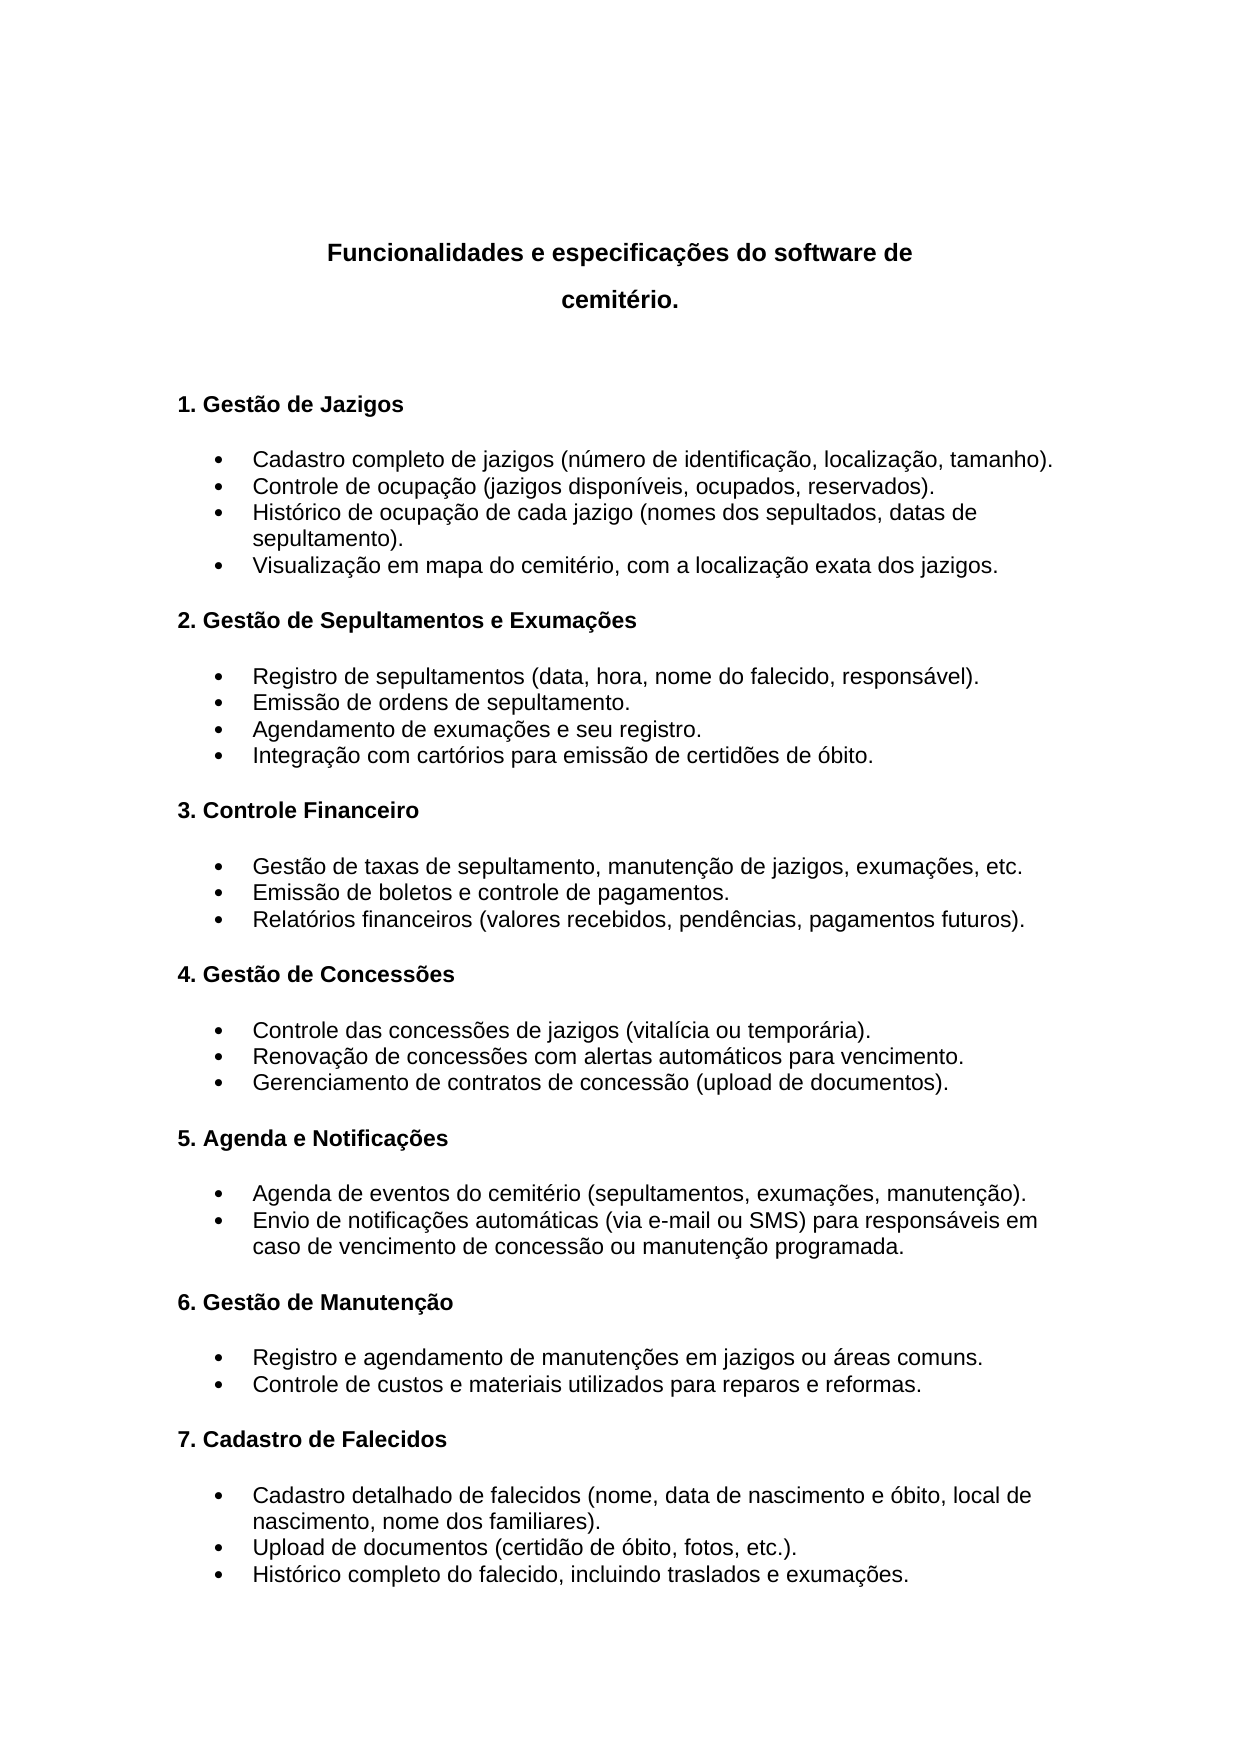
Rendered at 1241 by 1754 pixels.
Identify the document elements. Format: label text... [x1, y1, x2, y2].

text 4. Gestão de Concessões [177, 961, 1063, 987]
list Emissão de ordens de sepultamento. [215, 689, 1063, 716]
text 1. Gestão de Jazigos [177, 391, 1063, 417]
list Integração com cartórios para emissão de certidões de óbito. [215, 742, 1063, 768]
list Cadastro detalhado de falecidos (nome, data de nascimento e óbito, local de nascimento, nome dos familiares). [215, 1482, 1063, 1534]
list Cadastro completo de jazigos (número de identificação, localização, tamanho). [215, 446, 1063, 473]
list Upload de documentos (certidão de óbito, fotos, etc.). [215, 1534, 1063, 1561]
text cemitério. [177, 286, 1063, 314]
list Gestão de taxas de sepultamento, manutenção de jazigos, exumações, etc. [215, 853, 1063, 879]
text 6. Gestão de Manutenção [177, 1289, 1063, 1315]
list Relatórios financeiros (valores recebidos, pendências, pagamentos futuros). [215, 906, 1063, 932]
list Histórico de ocupação de cada jazigo (nomes dos sepultados, datas de sepultamento). [215, 499, 1063, 552]
list Gerenciamento de contratos de concessão (upload de documentos). [215, 1069, 1063, 1096]
list Envio de notificações automáticas (via e-mail ou SMS) para responsáveis em caso de vencimento de concessão ou manutenção programada. [215, 1207, 1063, 1259]
list Visualização em mapa do cemitério, com a localização exata dos jazigos. [215, 552, 1063, 578]
list Controle de custos e materiais utilizados para reparos e reformas. [215, 1371, 1063, 1397]
list Registro e agendamento de manutenções em jazigos ou áreas comuns. [215, 1344, 1063, 1371]
list Controle de ocupação (jazigos disponíveis, ocupados, reservados). [215, 473, 1063, 499]
list Controle das concessões de jazigos (vitalícia ou temporária). [215, 1017, 1063, 1043]
text 7. Cadastro de Falecidos [177, 1426, 1063, 1452]
text 5. Agenda e Notificações [177, 1125, 1063, 1151]
list Renovação de concessões com alertas automáticos para vencimento. [215, 1043, 1063, 1069]
list Agenda de eventos do cemitério (sepultamentos, exumações, manutenção). [215, 1180, 1063, 1207]
list Histórico completo do falecido, incluindo traslados e exumações. [215, 1561, 1063, 1587]
list Agendamento de exumações e seu registro. [215, 716, 1063, 742]
text 3. Controle Financeiro [177, 797, 1063, 824]
list Registro de sepultamentos (data, hora, nome do falecido, responsável). [215, 663, 1063, 689]
text Funcionalidades e especificações do software de [177, 238, 1063, 267]
list Emissão de boletos e controle de pagamentos. [215, 879, 1063, 906]
text 2. Gestão de Sepultamentos e Exumações [177, 607, 1063, 634]
